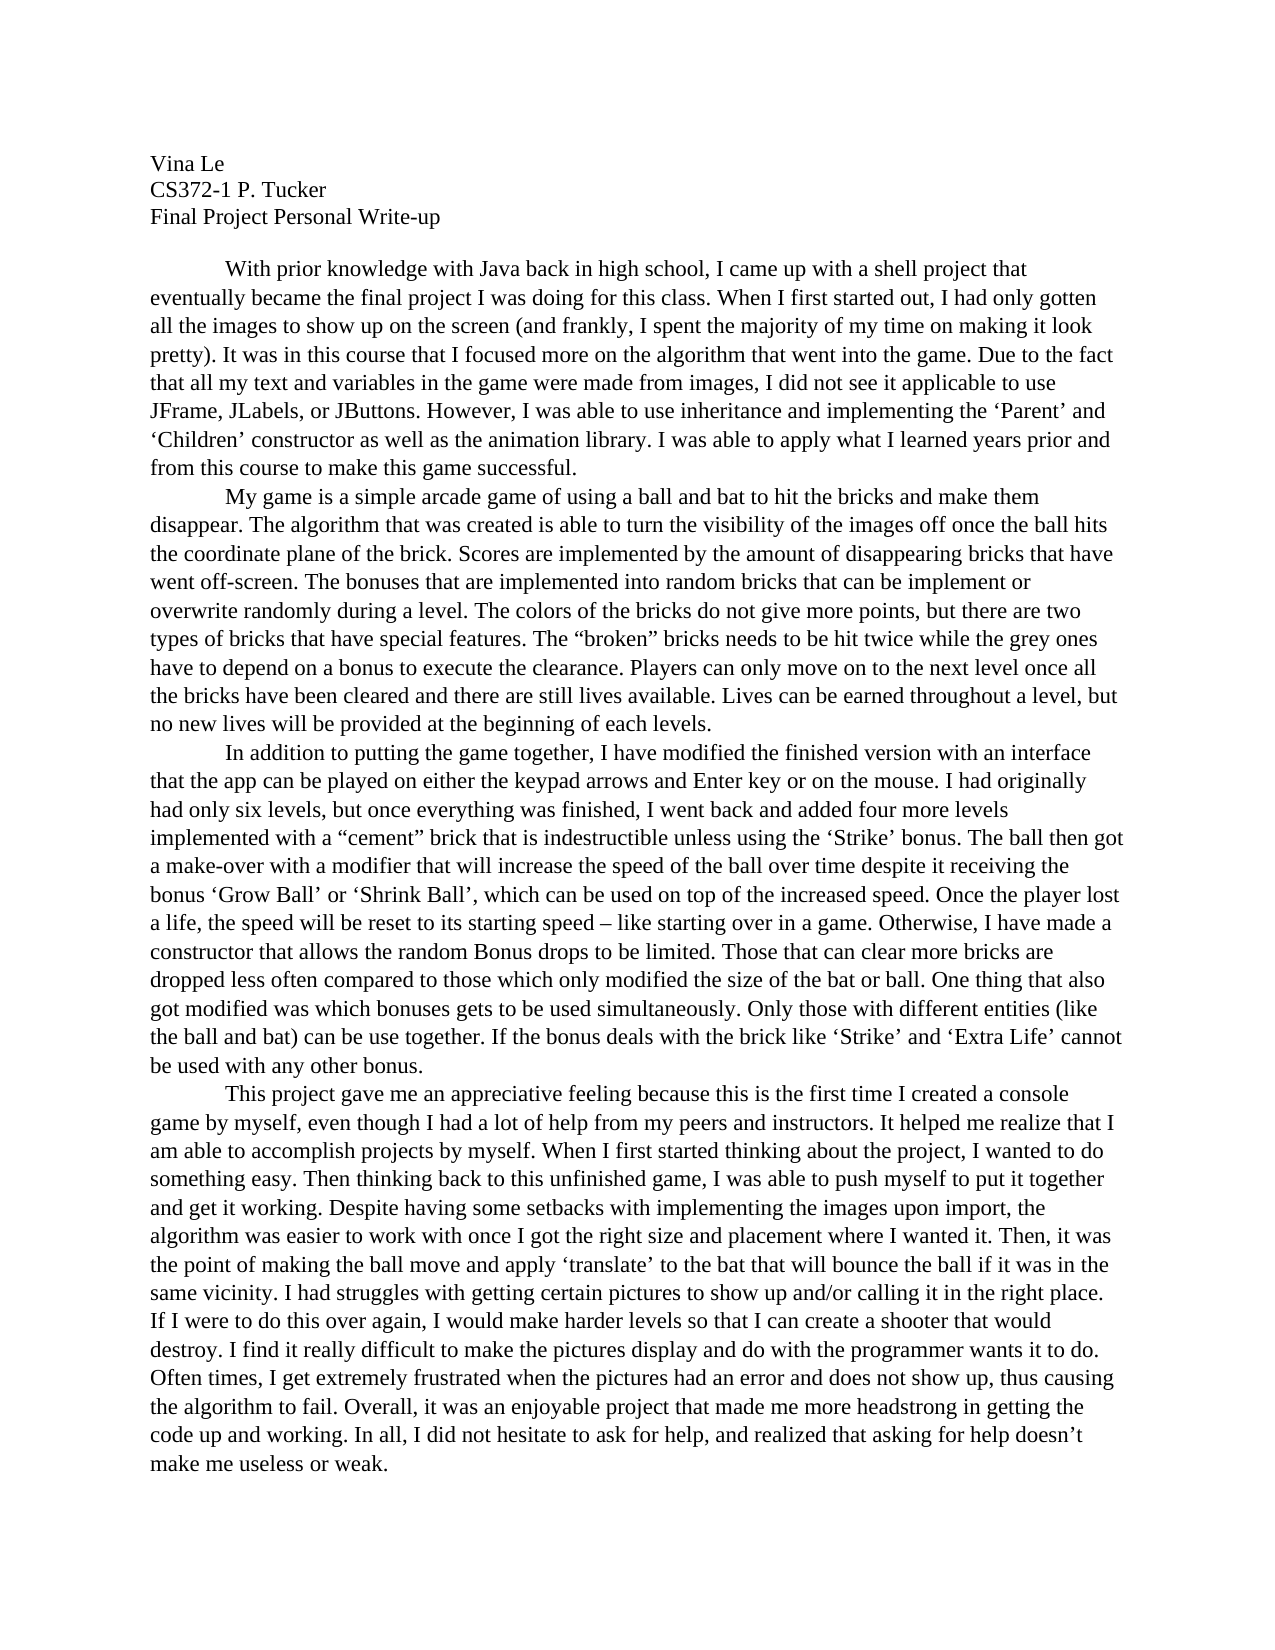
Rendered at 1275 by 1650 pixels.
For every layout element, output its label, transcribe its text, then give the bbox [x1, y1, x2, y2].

text This project gave me an appreciative feeling because this is the first time I created a console game by myself, even though I had a lot of help from my peers and instructors. It helped me realize that I am able to accomplish projects by myself. When I first started thinking about the project, I wanted to do something easy. Then thinking back to this unfinished game, I was able to push myself to put it together and get it working. Despite having some setbacks with implementing the images upon import, the algorithm was easier to work with once I got the right size and placement where I wanted it. Then, it was the point of making the ball move and apply ‘translate’ to the bat that will bounce the ball if it was in the same vicinity. I had struggles with getting certain pictures to show up and/or calling it in the right place. If I were to do this over again, I would make harder levels so that I can create a shooter that would destroy. I find it really difficult to make the pictures display and do with the programmer wants it to do. Often times, I get extremely frustrated when the pictures had an error and does not show up, thus causing the algorithm to fail. Overall, it was an enjoyable project that made me more headstrong in getting the code up and working. In all, I did not hesitate to ask for help, and realized that asking for help doesn’t make me useless or weak. [150, 1080, 1125, 1476]
text My game is a simple arcade game of using a ball and bat to hit the bricks and make them disappear. The algorithm that was created is able to turn the visibility of the images off once the ball hits the coordinate plane of the brick. Scores are implemented by the amount of disappearing bricks that have went off-screen. The bonuses that are implemented into random bricks that can be implement or overwrite randomly during a level. The colors of the bricks do not give more points, but there are two types of bricks that have special features. The “broken” bricks needs to be hit twice while the grey ones have to depend on a bonus to execute the clearance. Players can only move on to the next level once all the bricks have been cleared and there are still lives available. Lives can be earned throughout a level, but no new lives will be provided at the beginning of each levels. [150, 483, 1125, 737]
text Final Project Personal Write-up [150, 203, 1125, 229]
text In addition to putting the game together, I have modified the finished version with an interface that the app can be played on either the keypad arrows and Enter key or on the mouse. I had originally had only six levels, but once everything was finished, I went back and added four more levels implemented with a “cement” brick that is indestructible unless using the ‘Strike’ bonus. The ball then got a make-over with a modifier that will increase the speed of the ball over time despite it receiving the bonus ‘Grow Ball’ or ‘Shrink Ball’, which can be used on top of the increased speed. Once the player lost a life, the speed will be reset to its starting speed – like starting over in a game. Otherwise, I have made a constructor that allows the random Bonus drops to be limited. Those that can clear more bricks are dropped less often compared to those which only modified the size of the bat or ball. One thing that also got modified was which bonuses gets to be used simultaneously. Only those with different entities (like the ball and bat) can be use together. If the bonus deals with the brick like ‘Strike’ and ‘Extra Life’ cannot be used with any other bonus. [150, 739, 1125, 1078]
text Vina Le [150, 150, 1125, 176]
text With prior knowledge with Java back in high school, I came up with a shell project that eventually became the final project I was doing for this class. When I first started out, I had only gotten all the images to show up on the screen (and frankly, I spent the majority of my time on making it look pretty). It was in this course that I focused more on the algorithm that went into the game. Due to the fact that all my text and variables in the game were made from images, I did not see it applicable to use JFrame, JLabels, or JButtons. However, I was able to use inheritance and implementing the ‘Parent’ and ‘Children’ constructor as well as the animation library. I was able to apply what I learned years prior and from this course to make this game successful. [150, 255, 1125, 481]
text CS372-1 P. Tucker [150, 176, 1125, 203]
